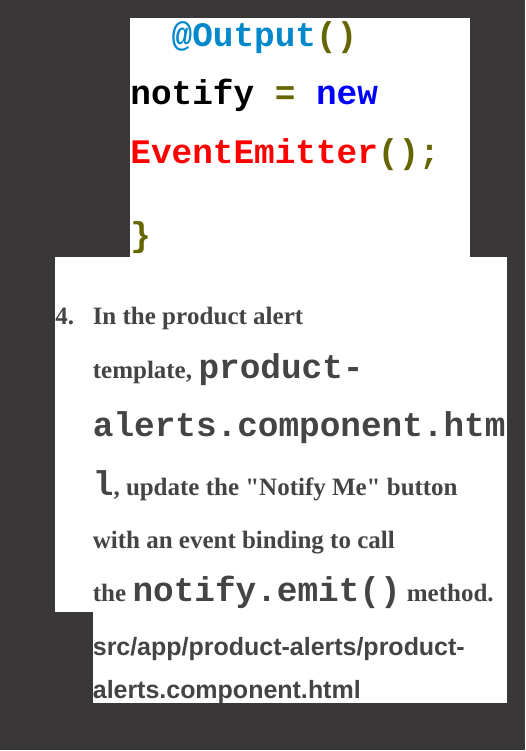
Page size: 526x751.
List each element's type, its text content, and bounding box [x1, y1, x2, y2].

list In the product alert template, product-alerts.component.html, update the "Notify Me" button with an event binding to call the notify.emit() method. [55, 301, 507, 612]
text } [130, 218, 470, 257]
text @Output() notify = new EventEmitter(); [130, 18, 470, 173]
text src/app/product-alerts/product-alerts.component.html [93, 632, 507, 703]
